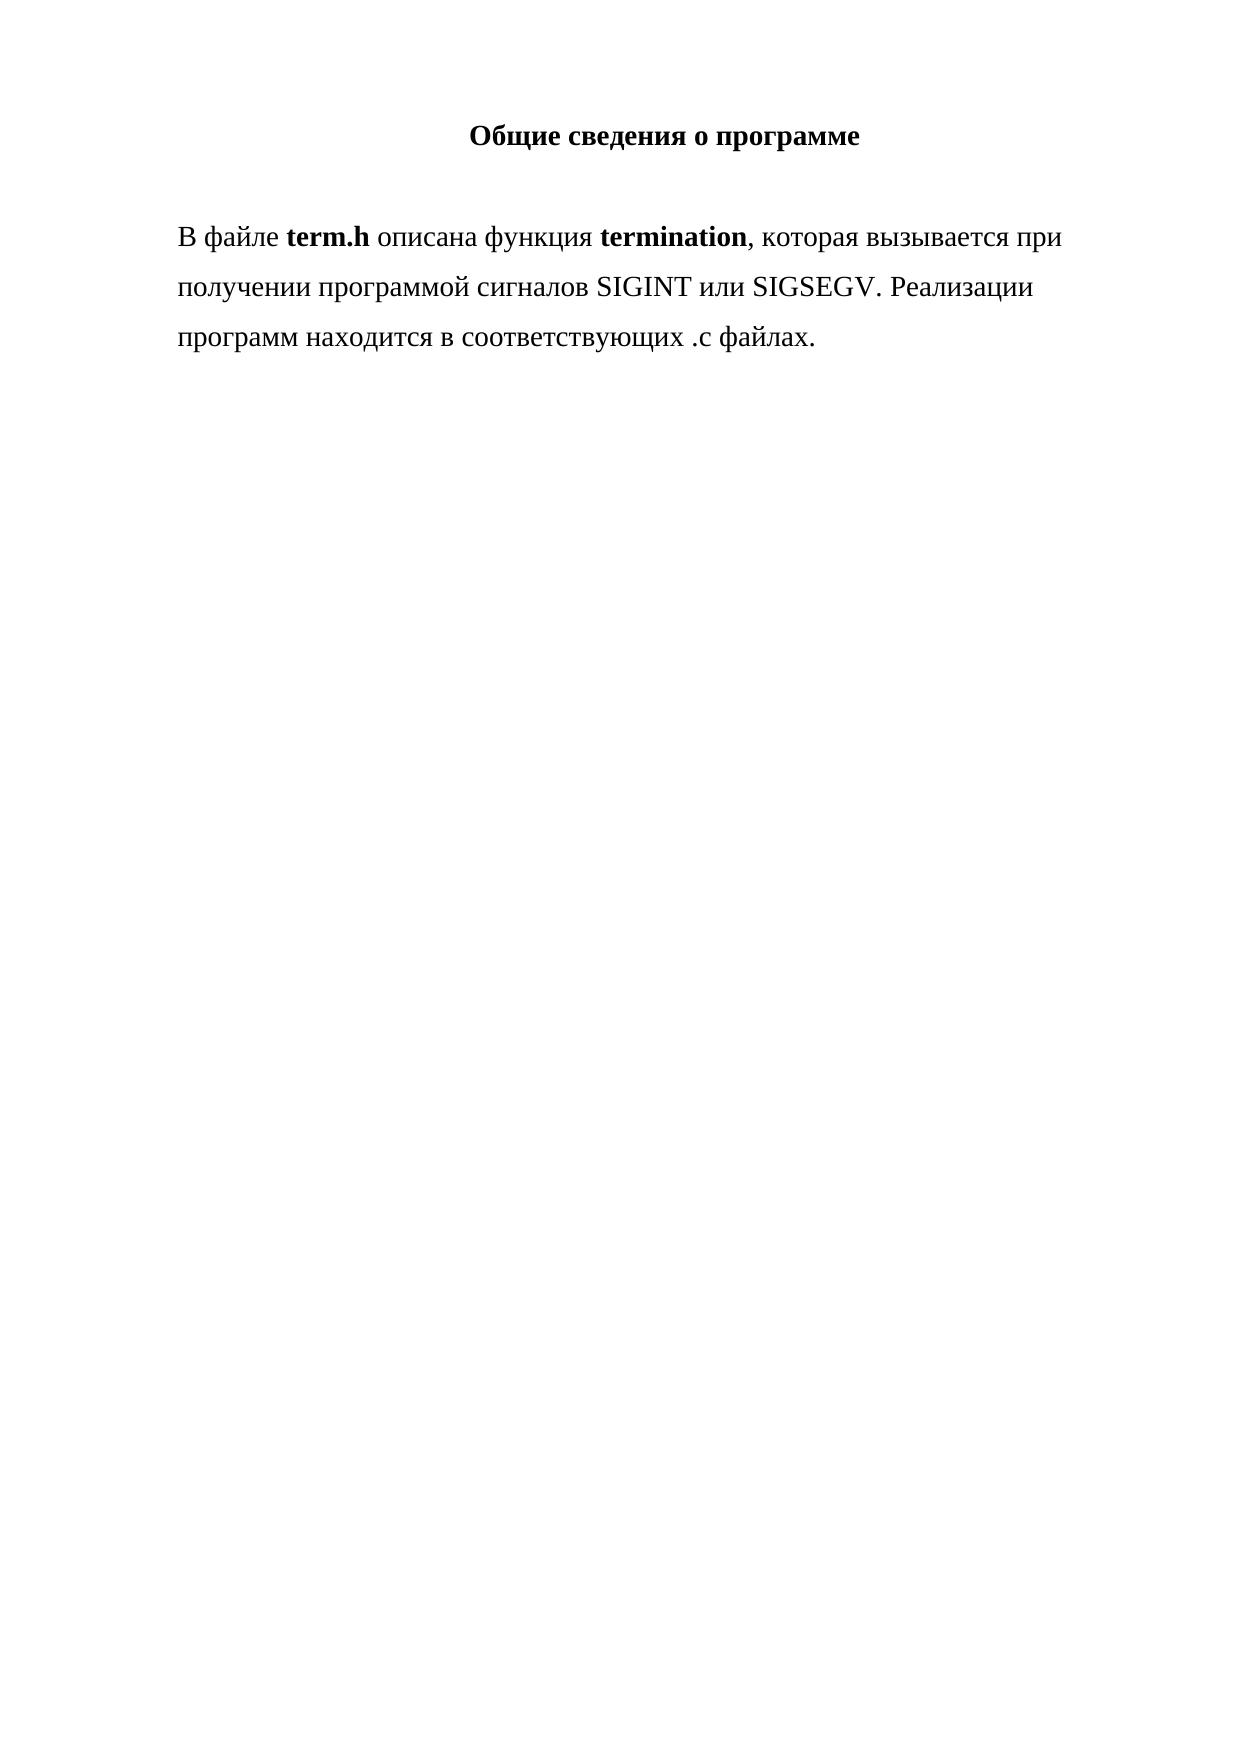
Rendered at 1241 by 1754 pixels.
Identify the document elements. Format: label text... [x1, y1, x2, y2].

text В файле term.h описана функция termination, которая вызывается при получении программой сигналов SIGINT или SIGSEGV. Реализации программ находится в соответствующих .c файлах. [177, 219, 1152, 353]
text Общие сведения о программе [177, 118, 1152, 152]
